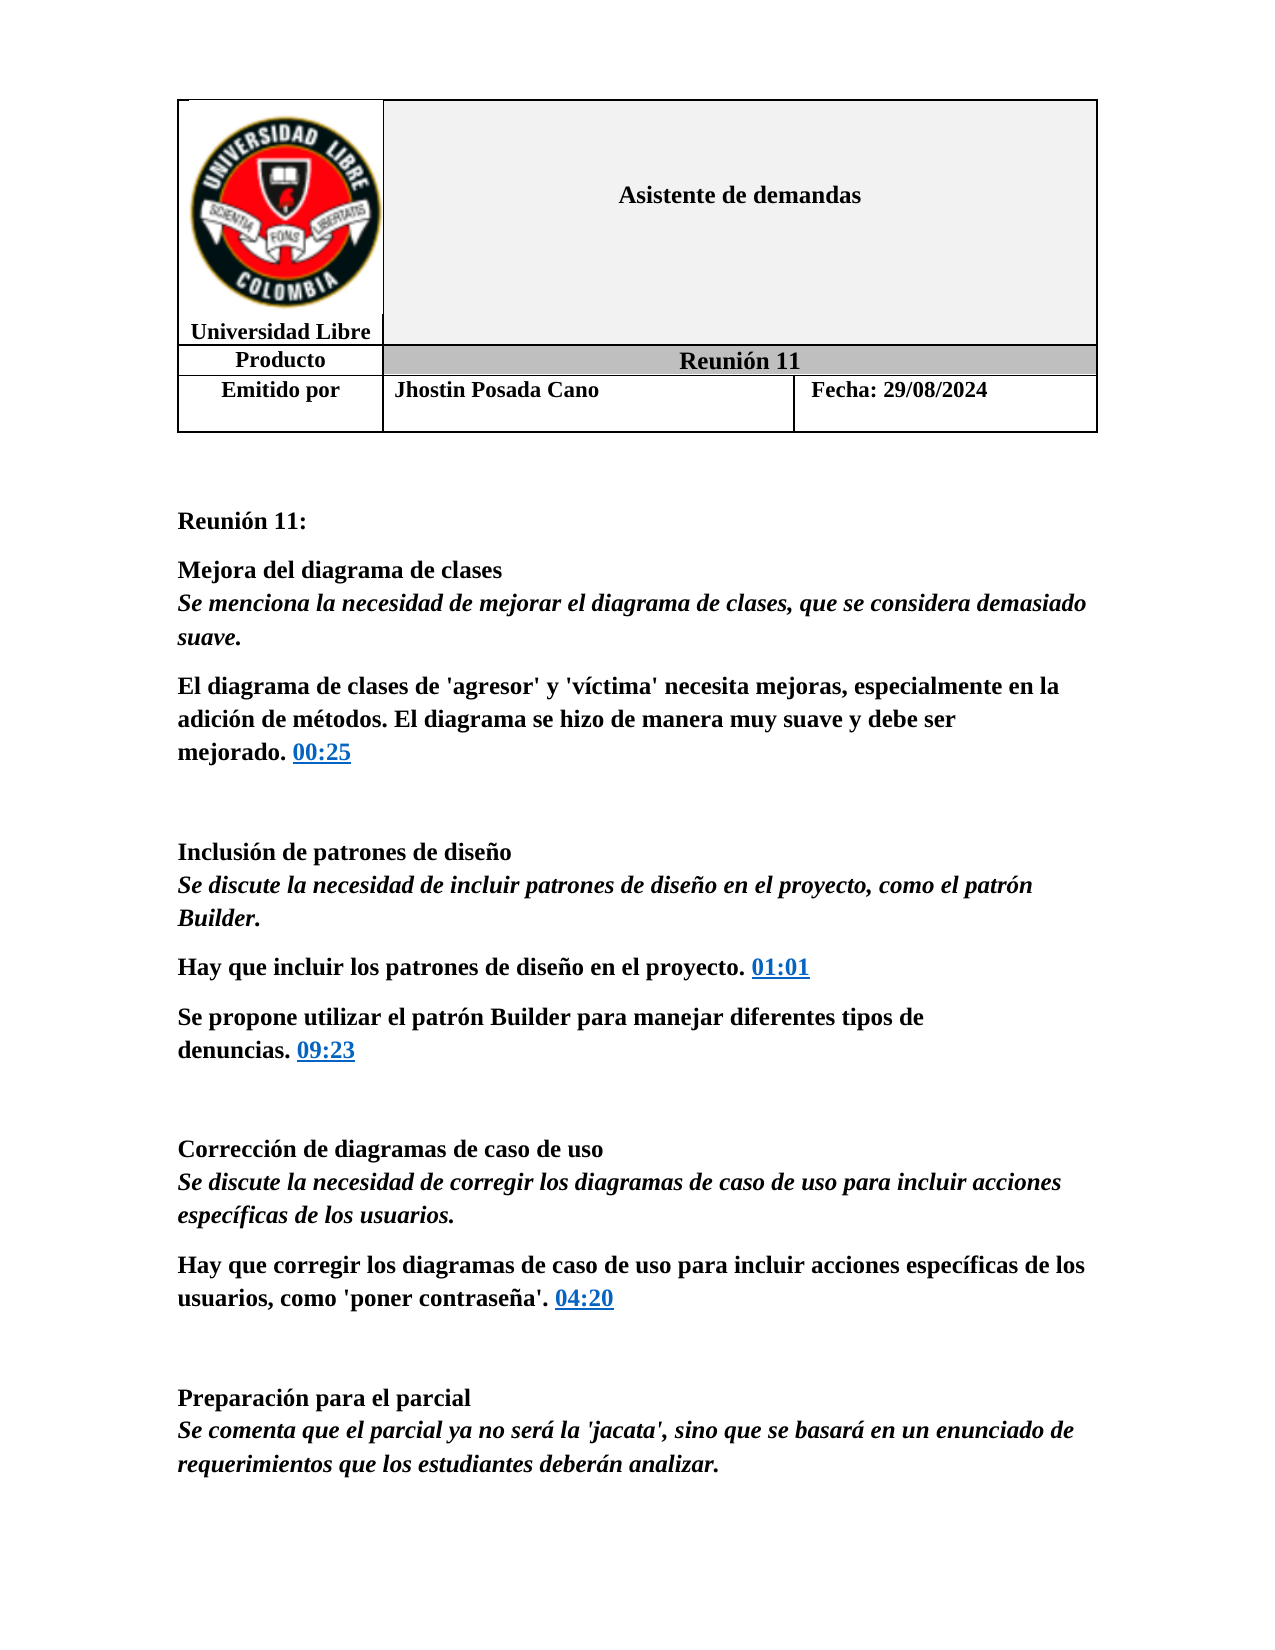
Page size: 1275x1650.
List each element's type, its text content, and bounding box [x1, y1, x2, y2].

text Hay que corregir los diagramas de caso de uso para incluir acciones específicas de los usuarios, como 'poner contraseña'. 04:20 [177, 1250, 1098, 1312]
text Mejora del diagrama de clases Se menciona la necesidad de mejorar el diagrama de clases, que se considera demasiado suave. [177, 556, 1098, 650]
text Se propone utilizar el patrón Builder para manejar diferentes tipos de denuncias. 09:23 [177, 1002, 1098, 1064]
text Hay que incluir los patrones de diseño en el proyecto. 01:01 [177, 952, 1098, 981]
text Inclusión de patrones de diseño Se discute la necesidad de incluir patrones de diseño en el proyecto, como el patrón Builder. [177, 837, 1098, 931]
text Reunión 11: [177, 506, 1098, 534]
text El diagrama de clases de 'agresor' y 'víctima' necesita mejoras, especialmente en la adición de métodos. El diagrama se hizo de manera muy suave y debe ser mejorado. 00:25 [177, 671, 1098, 766]
text Corrección de diagramas de caso de uso Se discute la necesidad de corregir los diagramas de caso de uso para incluir acciones específicas de los usuarios. [177, 1134, 1098, 1229]
picture [189, 100, 383, 314]
text Preparación para el parcial Se comenta que el parcial ya no será la 'jacata', sino que se basará en un enunciado de requerimientos que los estudiantes deberán analizar. [177, 1383, 1098, 1477]
